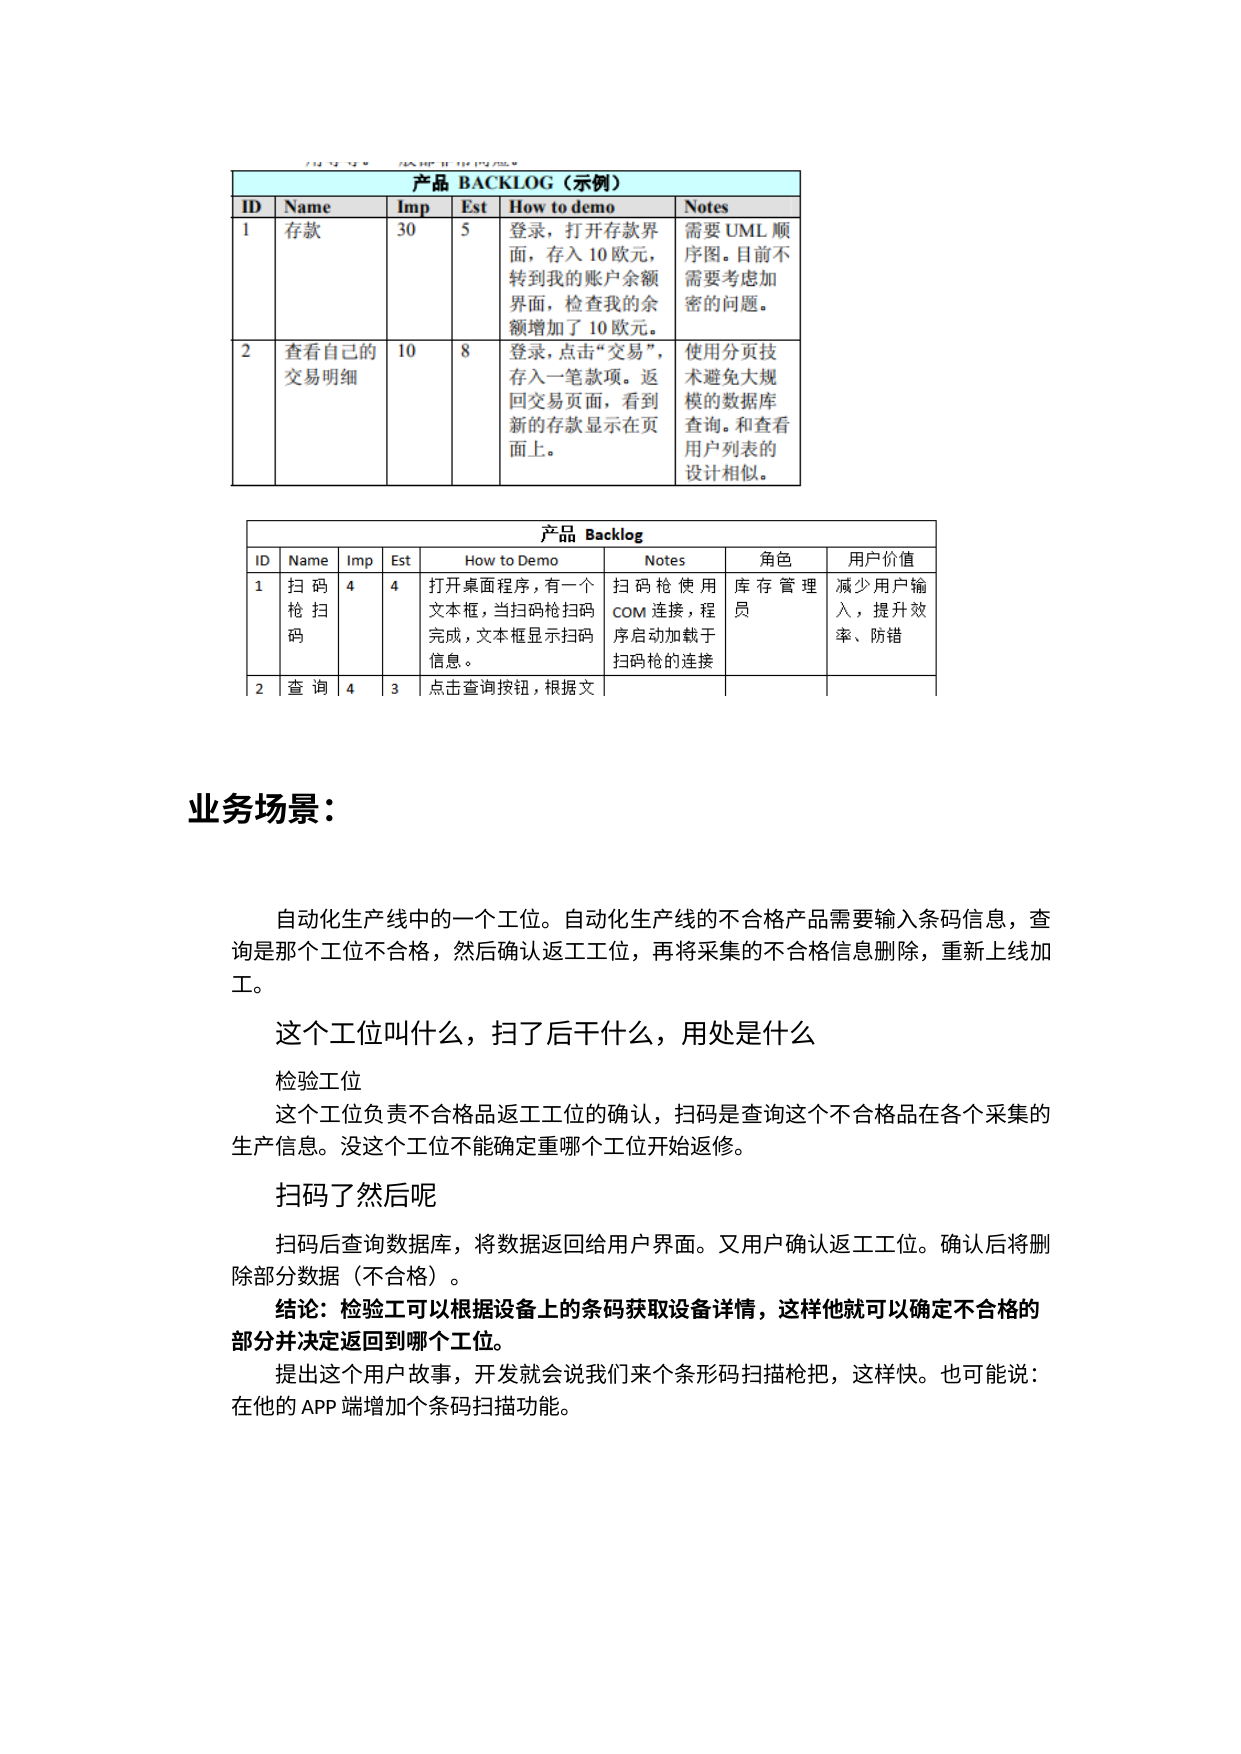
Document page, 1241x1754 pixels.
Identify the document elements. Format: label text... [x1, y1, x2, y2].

text 自动化生产线中的一个工位。自动化生产线的不合格产品需要输入条码信息，查询是那个工位不合格，然后确认返工工位，再将采集的不合格信息删除，重新上线加工。 [231, 901, 1053, 999]
picture [231, 519, 993, 696]
text 扫码后查询数据库，将数据返回给用户界面。又用户确认返工工位。确认后将删除部分数据（不合格）。 [231, 1226, 1053, 1291]
text 检验工位 [231, 1064, 1053, 1096]
text 这个工位负责不合格品返工工位的确认，扫码是查询这个不合格品在各个采集的生产信息。没这个工位不能确定重哪个工位开始返修。 [231, 1096, 1053, 1161]
text 这个工位叫什么，扫了后干什么，用处是什么 [231, 999, 1053, 1064]
text 结论：检验工可以根据设备上的条码获取设备详情，这样他就可以确定不合格的部分并决定返回到哪个工位。 [231, 1291, 1053, 1356]
subtitle 业务场景： [187, 774, 1053, 839]
text 扫码了然后呢 [231, 1161, 1053, 1226]
picture [187, 162, 845, 497]
text 提出这个用户故事，开发就会说我们来个条形码扫描枪把，这样快。也可能说：在他的APP端增加个条码扫描功能。 [231, 1356, 1053, 1421]
